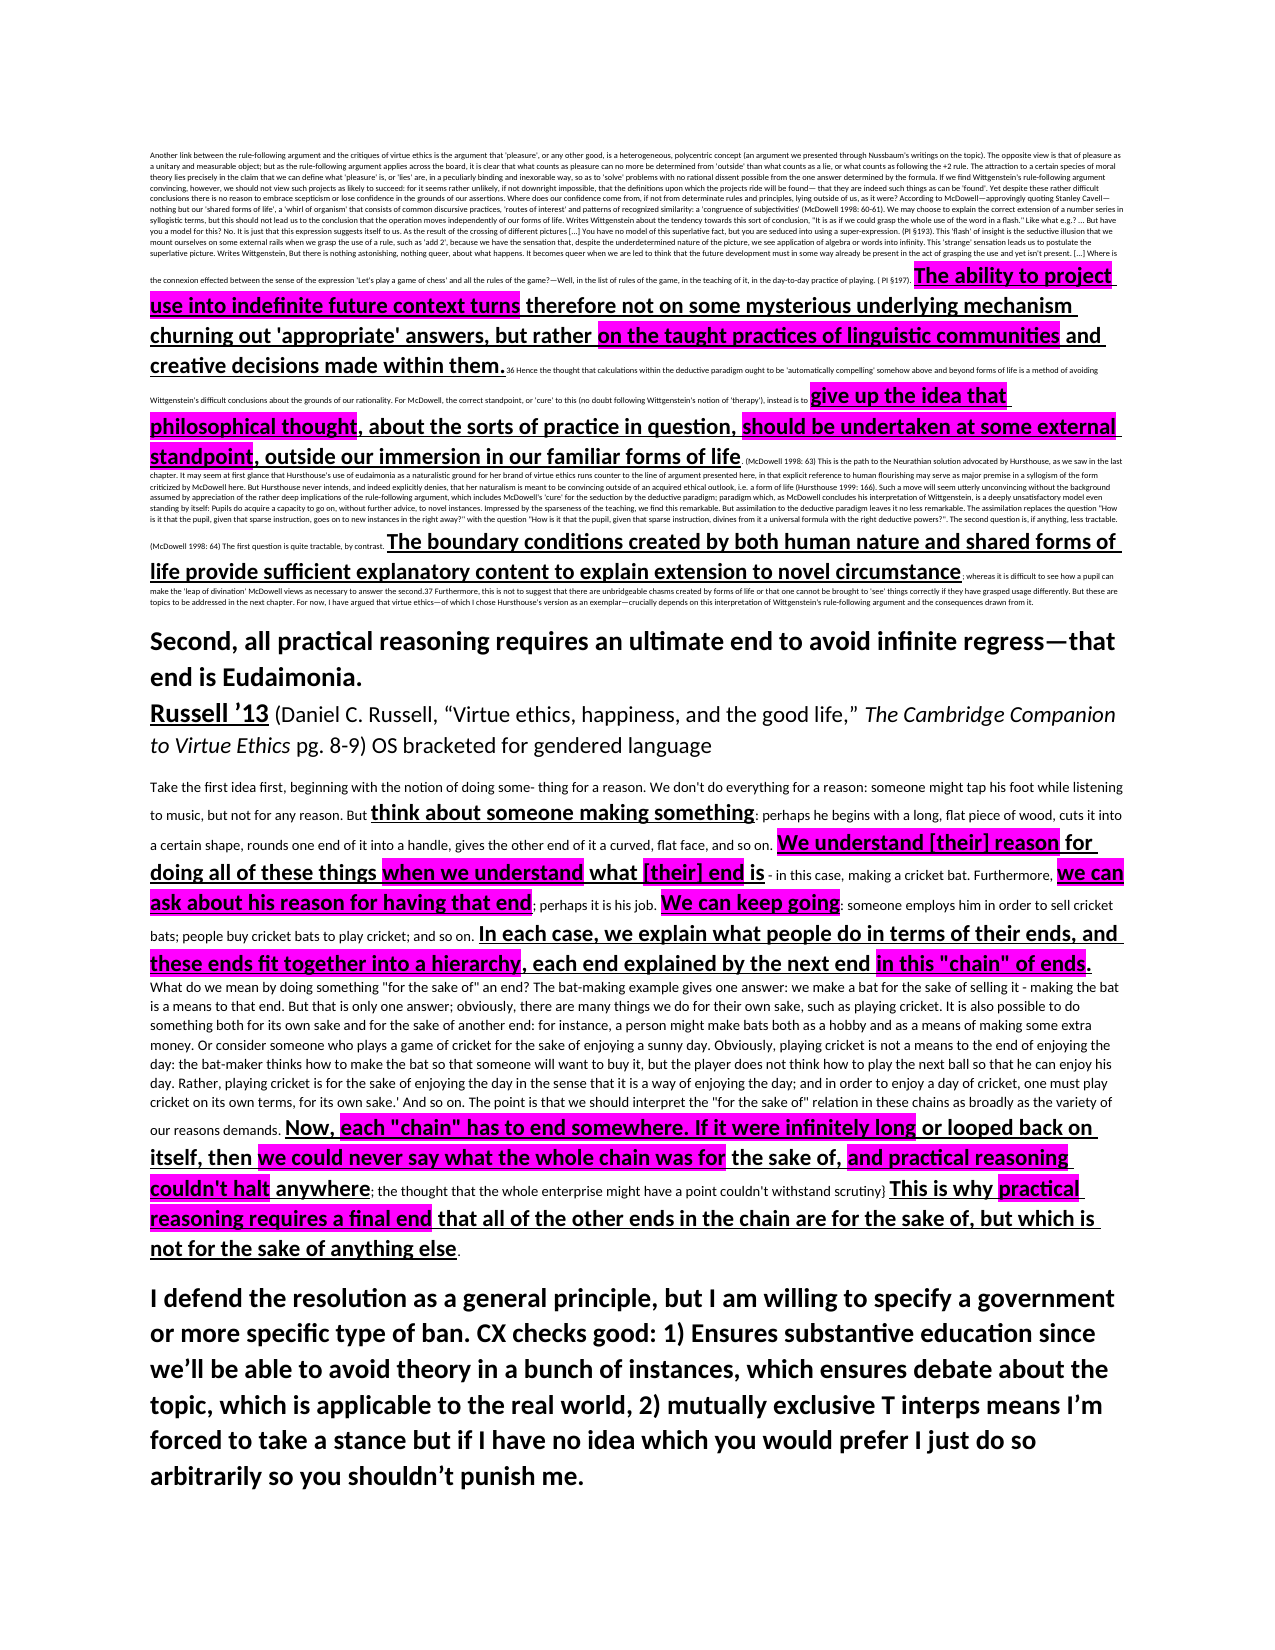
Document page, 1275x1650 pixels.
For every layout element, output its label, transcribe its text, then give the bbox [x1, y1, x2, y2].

subtitle Second, all practical reasoning requires an ultimate end to avoid infinite regress—that end is Eudaimonia. [150, 624, 1125, 693]
subtitle I defend the resolution as a general principle, but I am willing to specify a government or more specific type of ban. CX checks good: 1) Ensures substantive education since we’ll be able to avoid theory in a bunch of instances, which ensures debate about the topic, which is applicable to the real world, 2) mutually exclusive T interps means I’m forced to take a stance but if I have no idea which you would prefer I just do so arbitrarily so you shouldn’t punish me. [150, 1281, 1125, 1492]
text Russell ’13 (Daniel C. Russell, “Virtue ethics, happiness, and the good life,” The Cambridge Companion to Virtue Ethics pg. 8-9) OS bracketed for gendered language [150, 696, 1125, 759]
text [150, 150, 1125, 607]
text Take the first idea first, beginning with the notion of doing some- thing for a reason. We don't do everything for a reason: someone might tap his foot while listening to music, but not for any reason. But think about someone making something: perhaps he begins with a long, flat piece of wood, cuts it into a certain shape, rounds one end of it into a handle, gives the other end of it a curved, flat face, and so on. We understand [their] reason for doing all of these things when we understand what [their] end is - in this case, making a cricket bat. Furthermore, we can ask about his reason for having that end; perhaps it is his job. We can keep going: someone employs him in order to sell cricket bats; people buy cricket bats to play cricket; and so on. In each case, we explain what people do in terms of their ends, and these ends fit together into a hierarchy, each end explained by the next end in this "chain" of ends. What do we mean by doing something "for the sake of" an end? The bat-making example gives one answer: we make a bat for the sake of selling it - making the bat is a means to that end. But that is only one answer; obviously, there are many things we do for their own sake, such as playing cricket. It is also possible to do something both for its own sake and for the sake of another end: for instance, a person might make bats both as a hobby and as a means of making some extra money. Or consider someone who plays a game of cricket for the sake of enjoying a sunny day. Obviously, playing cricket is not a means to the end of enjoying the day: the bat-maker thinks how to make the bat so that someone will want to buy it, but the player does not think how to play the next ball so that he can enjoy his day. Rather, playing cricket is for the sake of enjoying the day in the sense that it is a way of enjoying the day; and in order to enjoy a day of cricket, one must play cricket on its own terms, for its own sake.' And so on. The point is that we should interpret the "for the sake of" relation in these chains as broadly as the variety of our reasons demands. Now, each "chain" has to end somewhere. If it were infinitely long or looped back on itself, then we could never say what the whole chain was for the sake of, and practical reasoning couldn't halt anywhere; the thought that the whole enterprise might have a point couldn't withstand scrutiny} This is why practical reasoning requires a final end that all of the other ends in the chain are for the sake of, but which is not for the sake of anything else. [150, 778, 1125, 1262]
